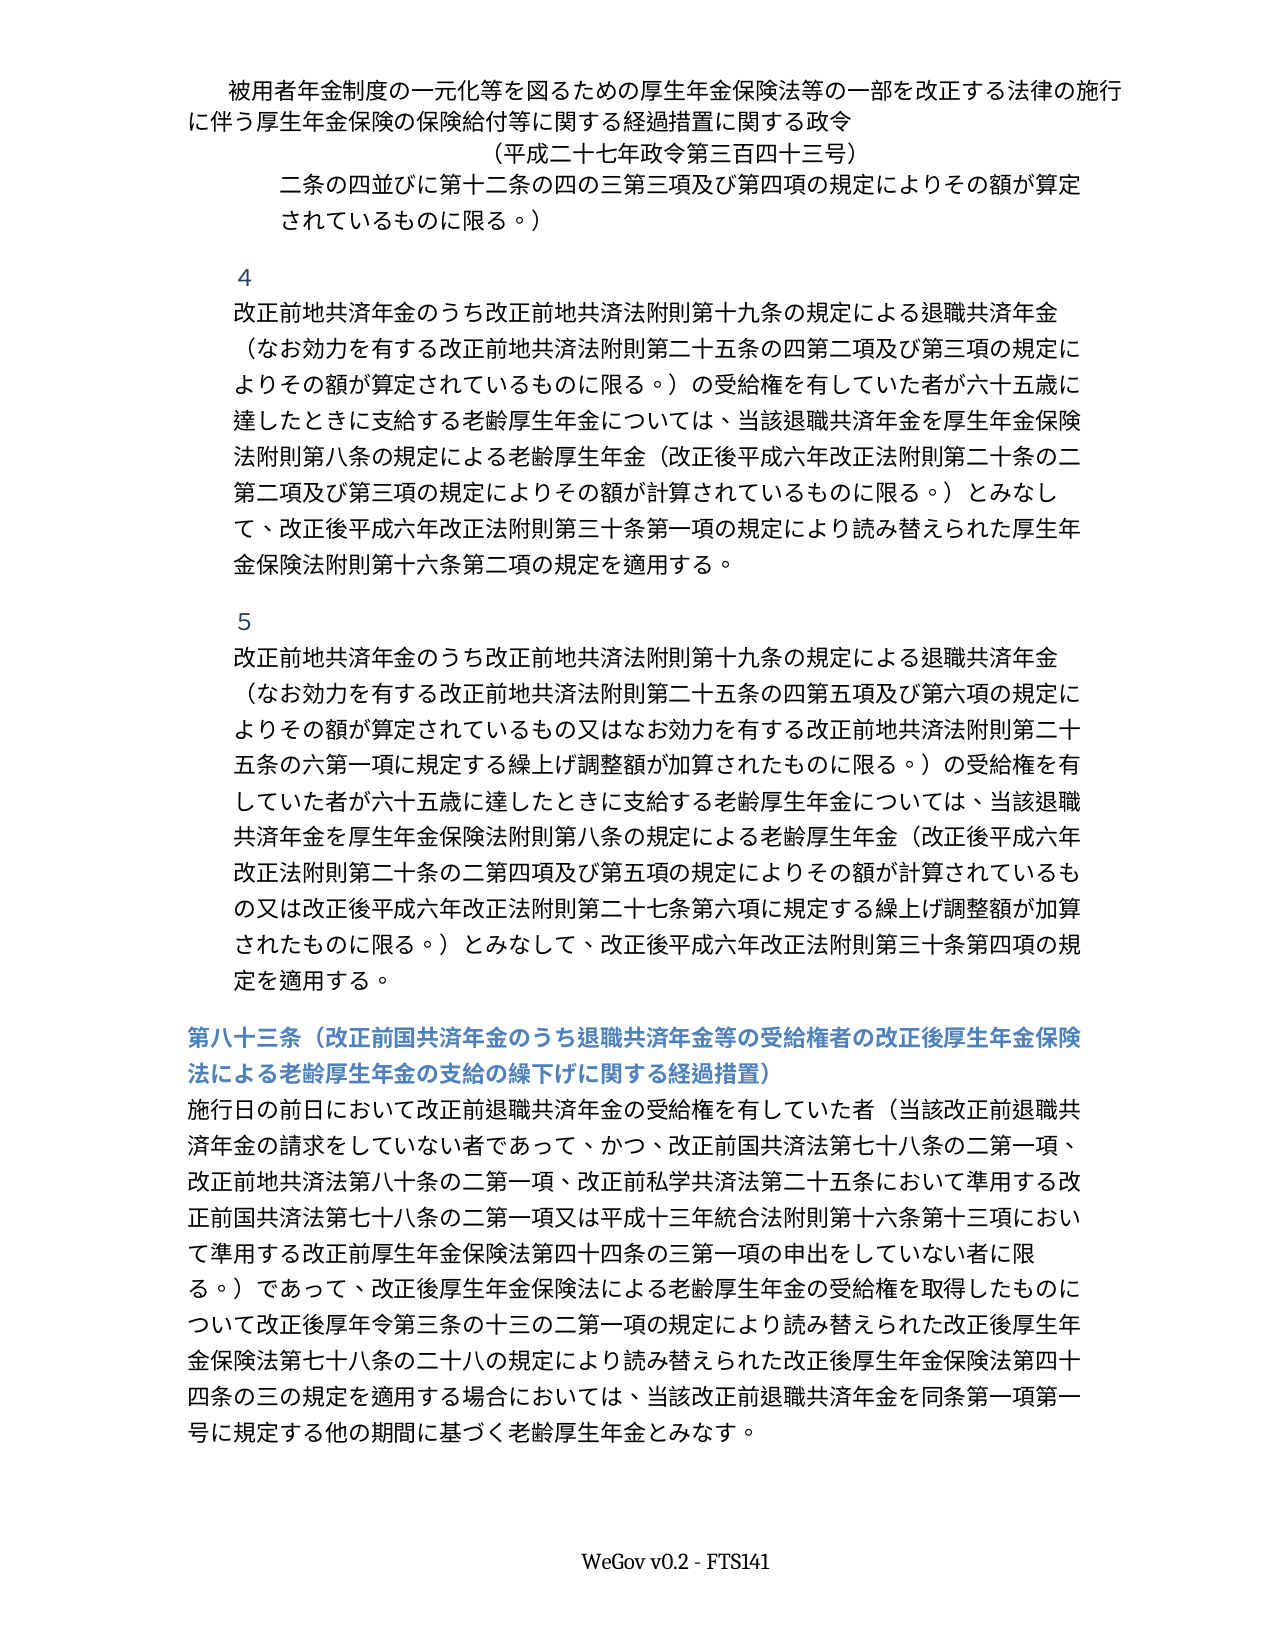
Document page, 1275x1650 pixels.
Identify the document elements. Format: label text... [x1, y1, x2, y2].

text 改正前地共済年金のうち改正前地共済法附則第十九条の規定による退職共済年金（なお効力を有する改正前地共済法附則第二十五条の四第二項及び第三項の規定によりその額が算定されているものに限る。）の受給権を有していた者が六十五歳に達したときに支給する老齢厚生年金については、当該退職共済年金を厚生年金保険法附則第八条の規定による老齢厚生年金（改正後平成六年改正法附則第二十条の二第二項及び第三項の規定によりその額が計算されているものに限る。）とみなして、改正後平成六年改正法附則第三十条第一項の規定により読み替えられた厚生年金保険法附則第十六条第二項の規定を適用する。 [233, 297, 1087, 580]
text 改正前地共済年金のうち改正前地共済法附則第十九条の規定による退職共済年金（なお効力を有する改正前地共済法附則第二十五条の四第五項及び第六項の規定によりその額が算定されているもの又はなお効力を有する改正前地共済法附則第二十五条の六第一項に規定する繰上げ調整額が加算されたものに限る。）の受給権を有していた者が六十五歳に達したときに支給する老齢厚生年金については、当該退職共済年金を厚生年金保険法附則第八条の規定による老齢厚生年金（改正後平成六年改正法附則第二十条の二第四項及び第五項の規定によりその額が計算されているもの又は改正後平成六年改正法附則第二十七条第六項に規定する繰上げ調整額が加算されたものに限る。）とみなして、改正後平成六年改正法附則第三十条第四項の規定を適用する。 [233, 642, 1087, 996]
subtitle ５ [233, 606, 1087, 637]
subtitle ４ [233, 261, 1087, 293]
subtitle 第八十三条（改正前国共済年金のうち退職共済年金等の受給権者の改正後厚生年金保険法による老齢厚生年金の支給の繰下げに関する経過措置） [187, 1022, 1087, 1089]
text 施行日の前日において改正前退職共済年金の受給権を有していた者（当該改正前退職共済年金の請求をしていない者であって、かつ、改正前国共済法第七十八条の二第一項、改正前地共済法第八十条の二第一項、改正前私学共済法第二十五条において準用する改正前国共済法第七十八条の二第一項又は平成十三年統合法附則第十六条第十三項において準用する改正前厚生年金保険法第四十四条の三第一項の申出をしていない者に限る。）であって、改正後厚生年金保険法による老齢厚生年金の受給権を取得したものについて改正後厚年令第三条の十三の二第一項の規定により読み替えられた改正後厚生年金保険法第七十八条の二十八の規定により読み替えられた改正後厚生年金保険法第四十四条の三の規定を適用する場合においては、当該改正前退職共済年金を同条第一項第一号に規定する他の期間に基づく老齢厚生年金とみなす。 [187, 1094, 1087, 1448]
